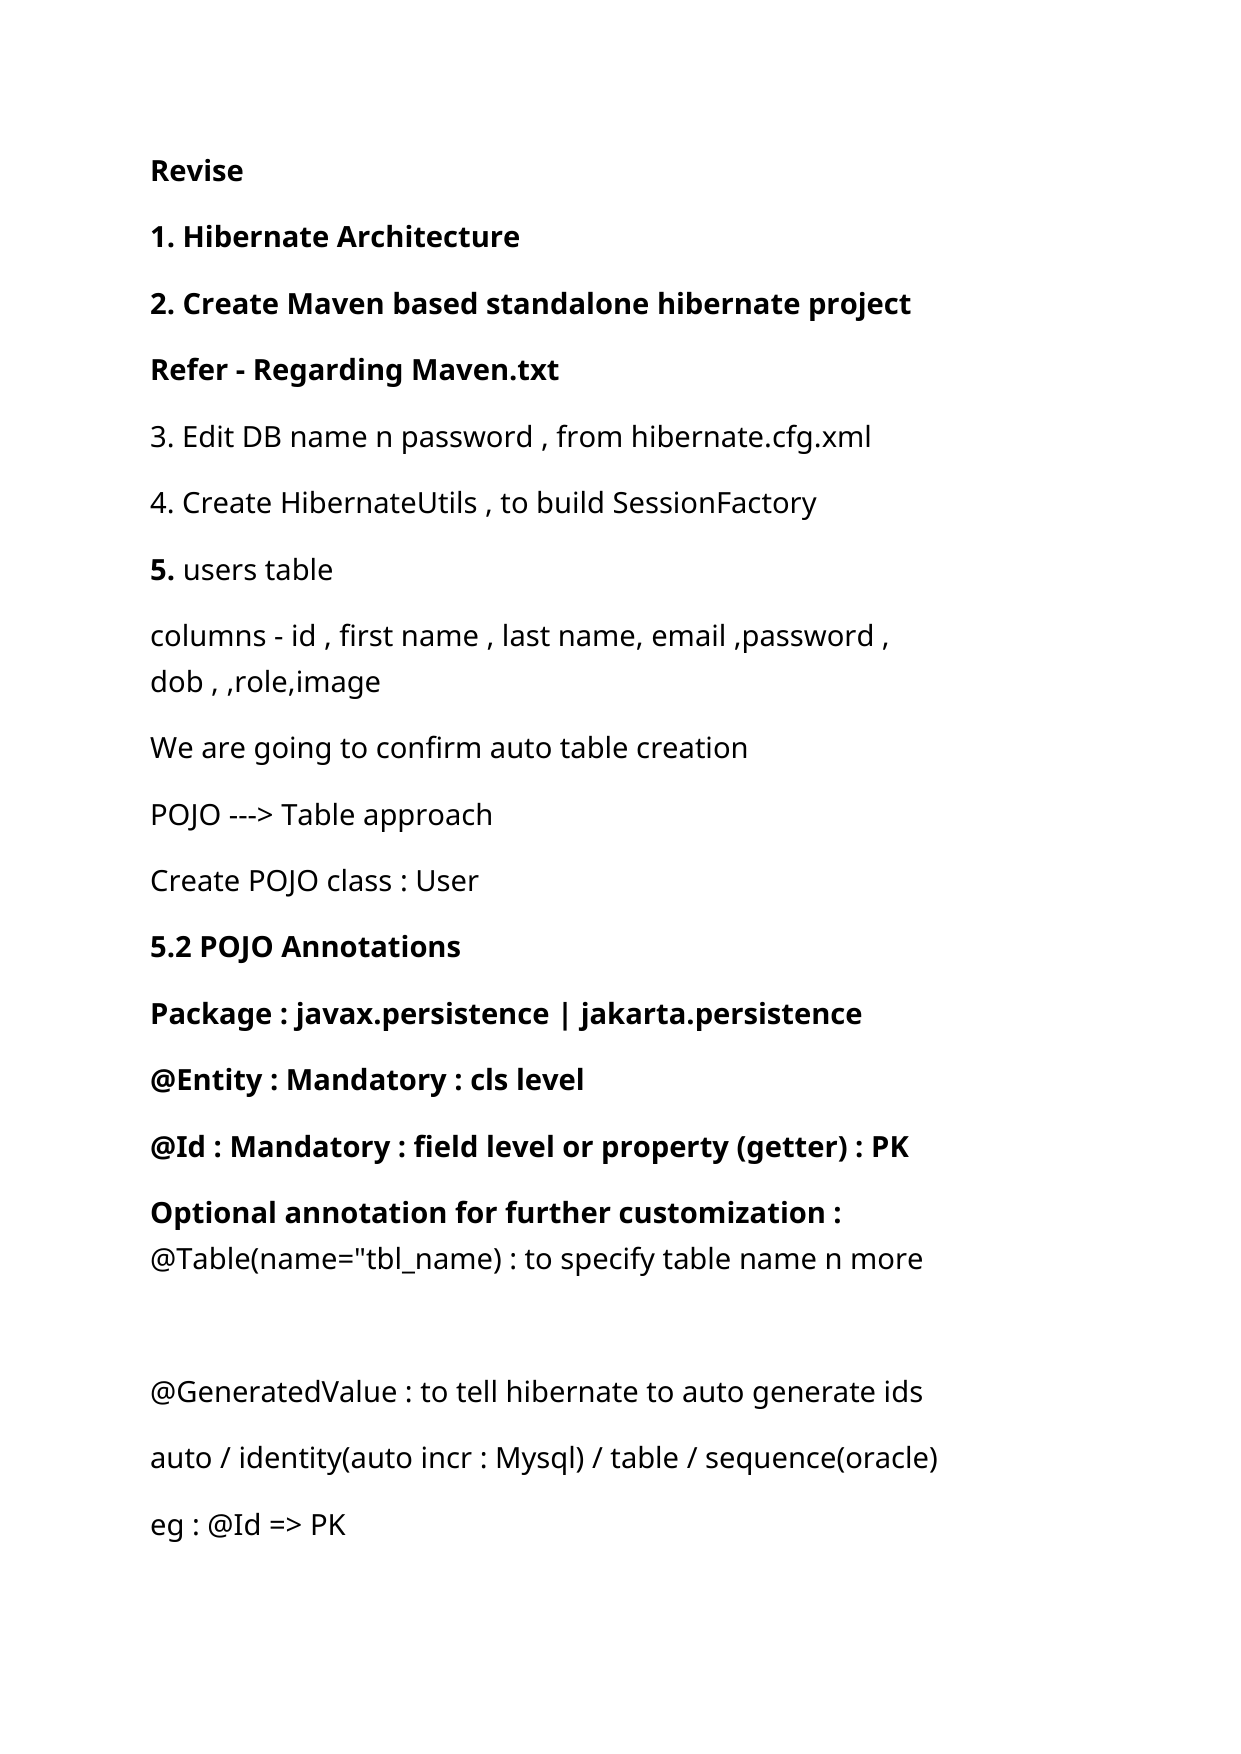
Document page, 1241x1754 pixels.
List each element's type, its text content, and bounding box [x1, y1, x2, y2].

text Revise [150, 150, 1090, 190]
text auto / identity(auto incr : Mysql) / table / sequence(oracle) [150, 1437, 1090, 1477]
text Package : javax.persistence | jakarta.persistence [150, 993, 1090, 1033]
text 5. users table [150, 549, 1090, 588]
text Create POJO class : User [150, 860, 1090, 900]
text @GeneratedValue : to tell hibernate to auto generate ids [150, 1371, 1090, 1411]
text We are going to confirm auto table creation [150, 727, 1090, 767]
text 5.2 POJO Annotations [150, 927, 1090, 966]
text 1. Hibernate Architecture [150, 216, 1090, 256]
text @Entity : Mandatory : cls level [150, 1059, 1090, 1099]
text Optional annotation for further customization : @Table(name="tbl_name) : to specify table name n more [150, 1192, 1090, 1278]
text 2. Create Maven based standalone hibernate project [150, 283, 1090, 323]
text POJO ---> Table approach [150, 794, 1090, 833]
text columns - id , first name , last name, email ,password , dob , ,role,image [150, 615, 1090, 701]
text eg : @Id => PK [150, 1504, 1090, 1544]
text 4. Create HibernateUtils , to build SessionFactory [150, 482, 1090, 522]
text @Id : Mandatory : field level or property (getter) : PK [150, 1126, 1090, 1166]
text Refer - Regarding Maven.txt [150, 349, 1090, 389]
text 3. Edit DB name n password , from hibernate.cfg.xml [150, 416, 1090, 456]
